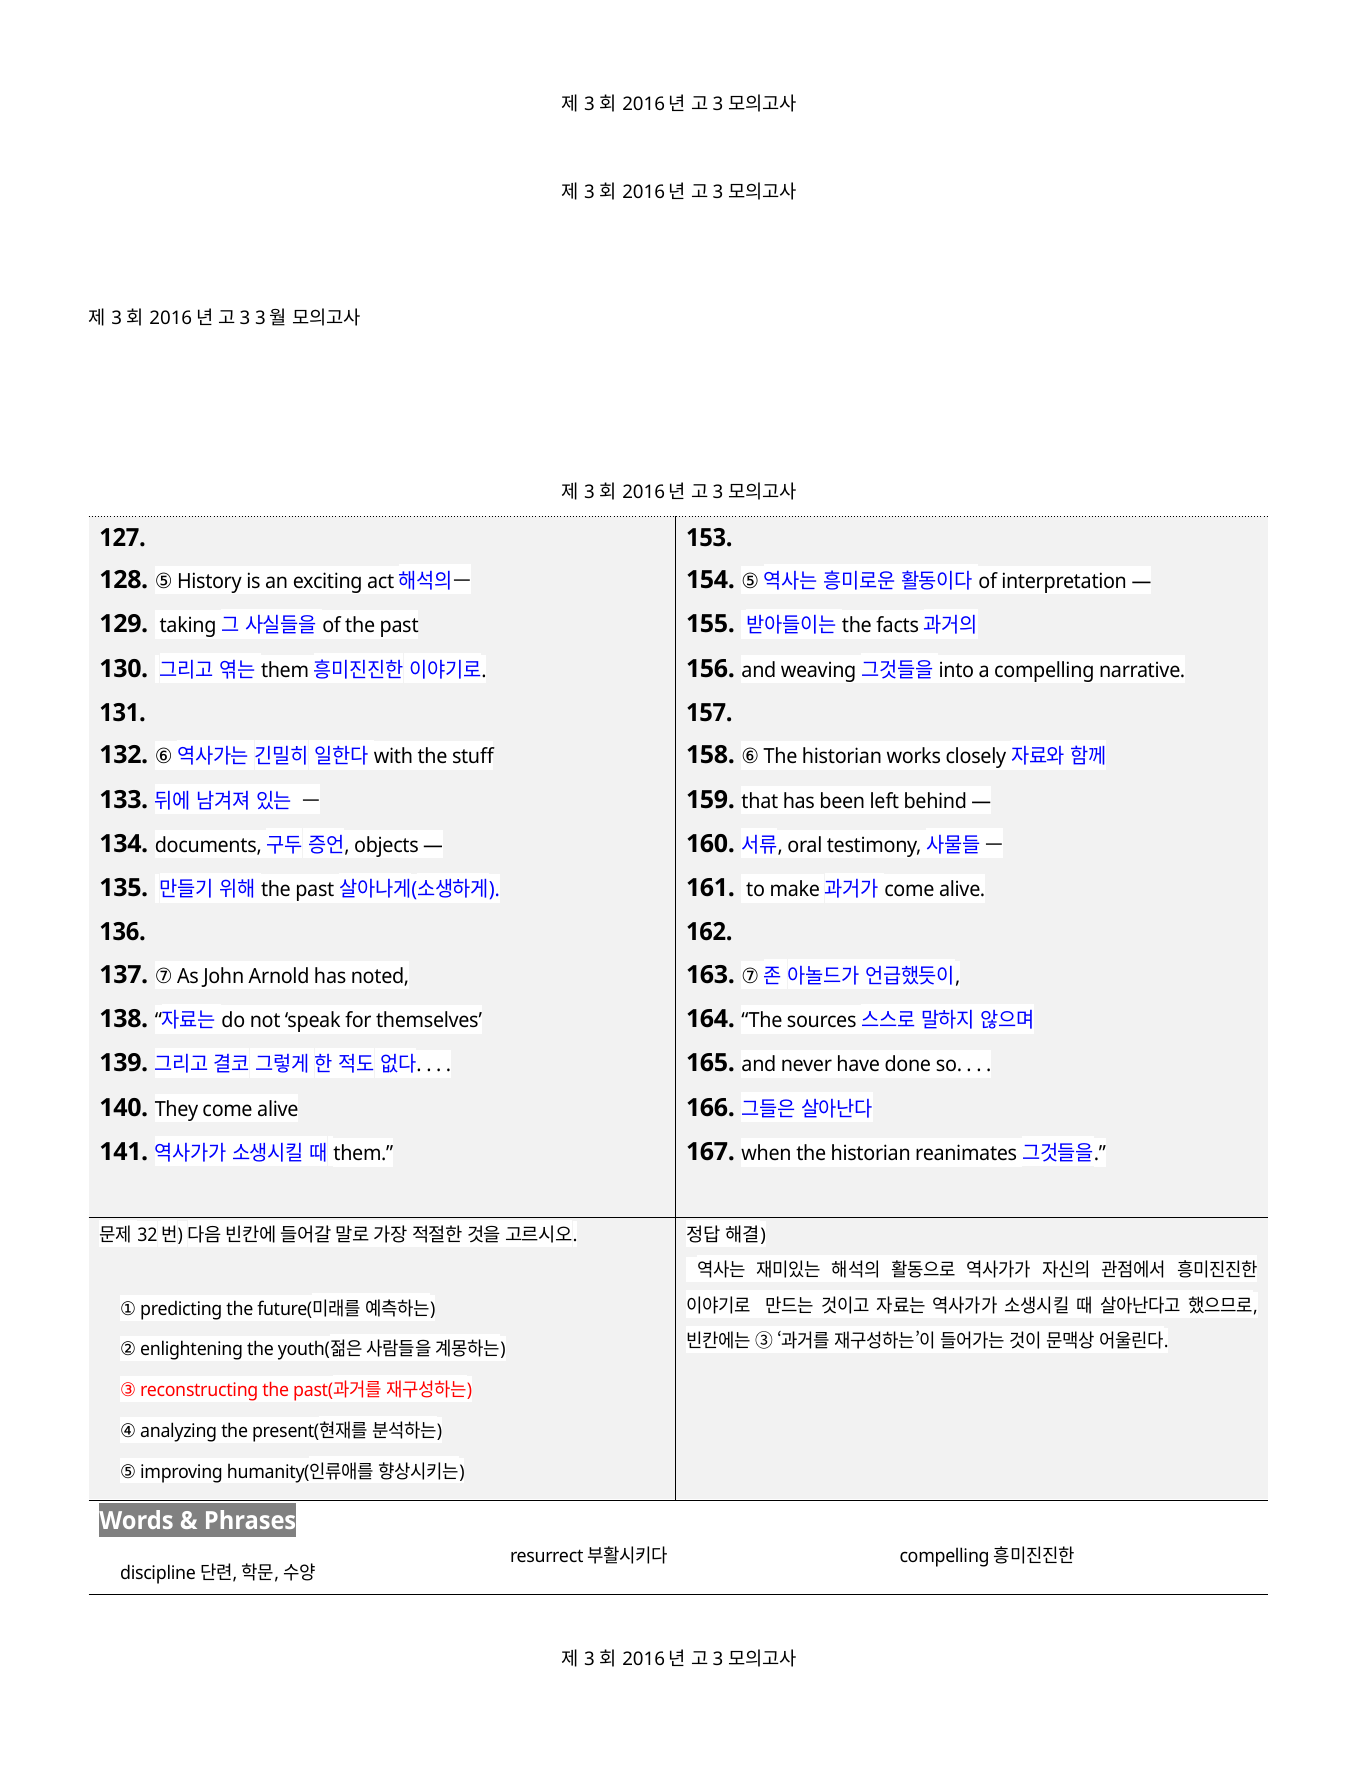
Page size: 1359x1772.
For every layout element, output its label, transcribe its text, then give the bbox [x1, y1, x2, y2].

table_cell 문제 32번) 다음 빈칸에 들어갈 말로 가장 적절한 것을 고르시오. ① predicting the future(미래를 예측하는) ② enlightening the youth(젊은 사람들을 계몽하는) ③ reconstructing the past(과거를 재구성하는) ④ analyzing the present(현재를 분석하는) ⑤ improving humanity(인류애를 향상시키는) [89, 1218, 675, 1499]
table_cell 정답 해결) 역사는 재미있는 해석의 활동으로 역사가가 자신의 관점에서 흥미진진한 이야기로 만드는 것이고 자료는 역사가가 소생시킬 때 살아난다고 했으므로, 빈칸에는 ③ ‘과거를 재구성하는’이 들어가는 것이 문맥상 어울린다. [676, 1218, 1268, 1499]
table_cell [676, 516, 1268, 1216]
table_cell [478, 1501, 868, 1594]
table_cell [89, 1501, 478, 1594]
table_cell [868, 1501, 1268, 1594]
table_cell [89, 516, 675, 1216]
